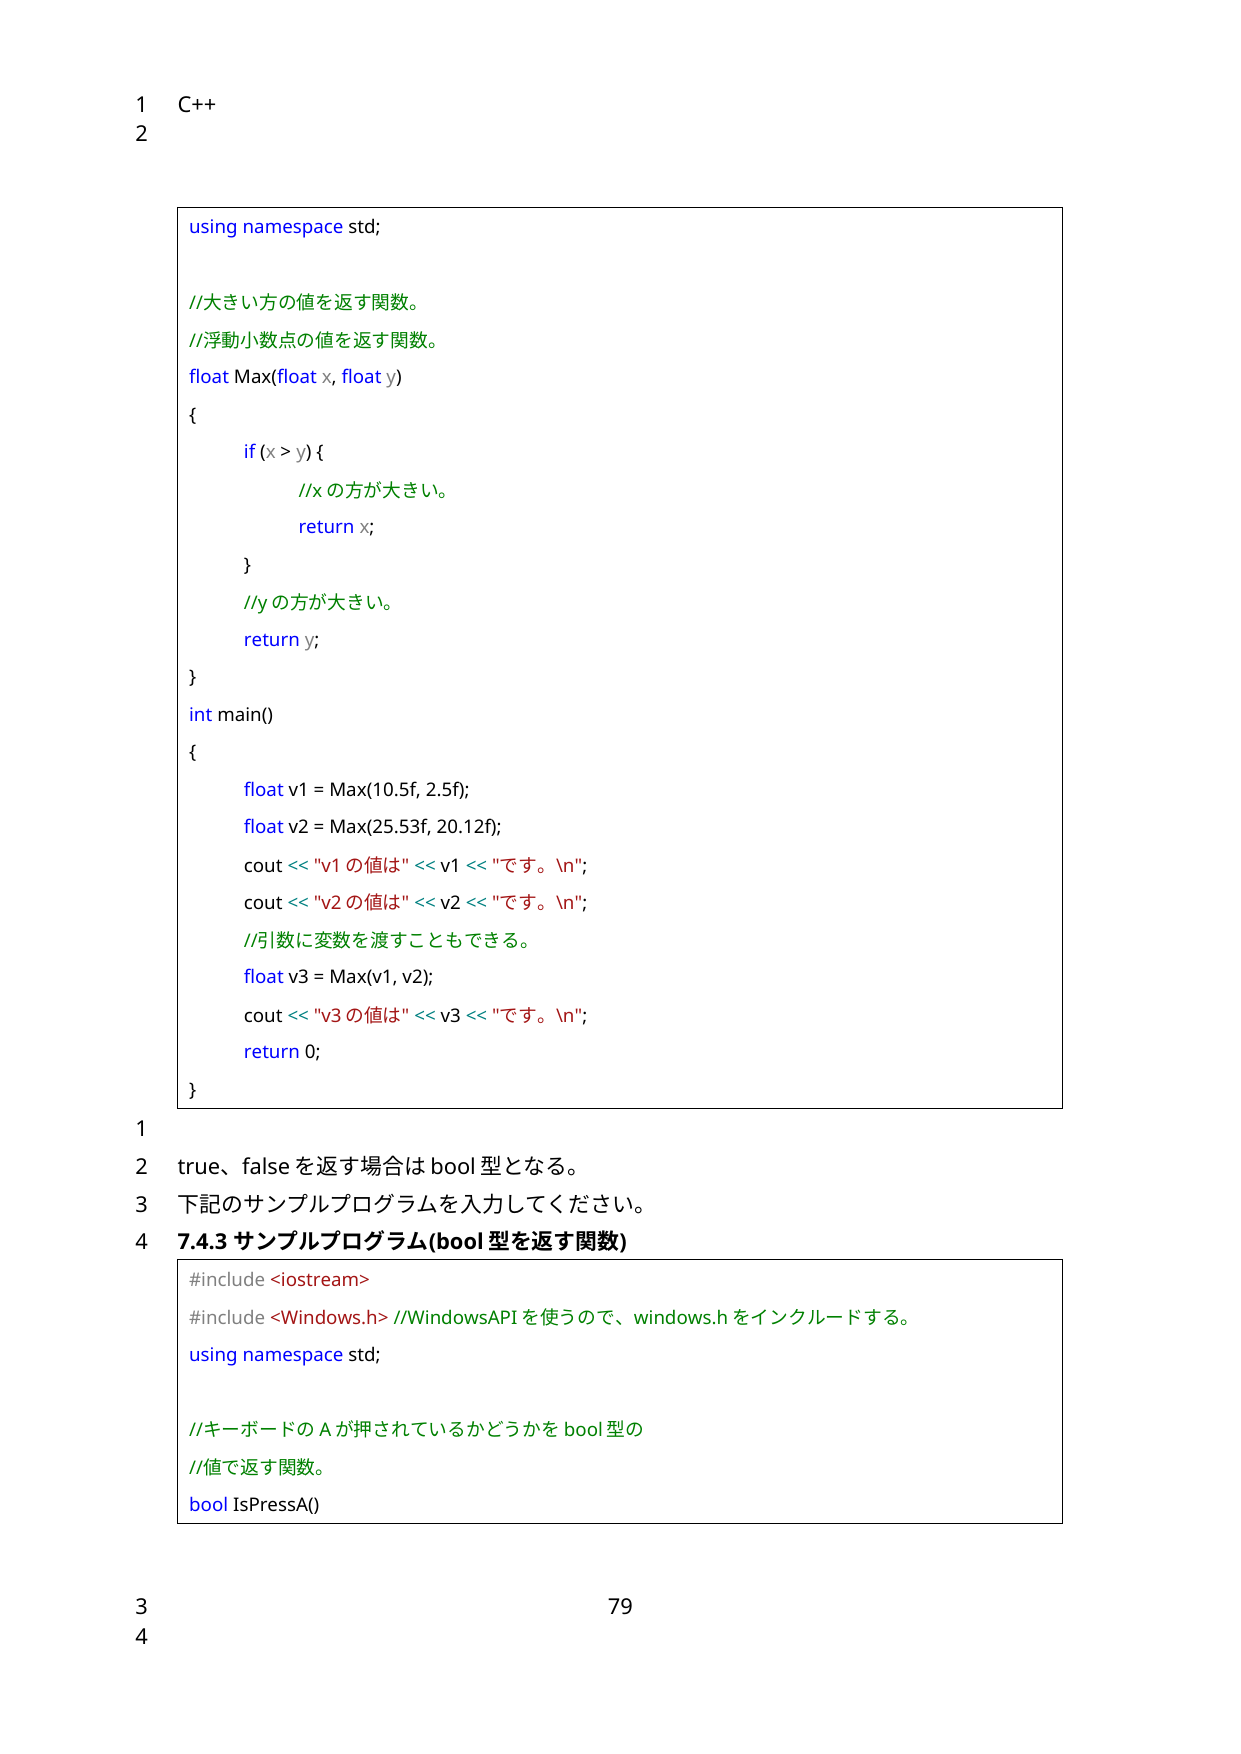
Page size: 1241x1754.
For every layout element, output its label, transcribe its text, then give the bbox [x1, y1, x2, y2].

text 下記のサンプルプログラムを入力してください。 [177, 1184, 1063, 1221]
text true、falseを返す場合はbool型となる。 [177, 1146, 1063, 1184]
subtitle 7.4.3 サンプルプログラム(bool型を返す関数) [177, 1221, 1063, 1259]
